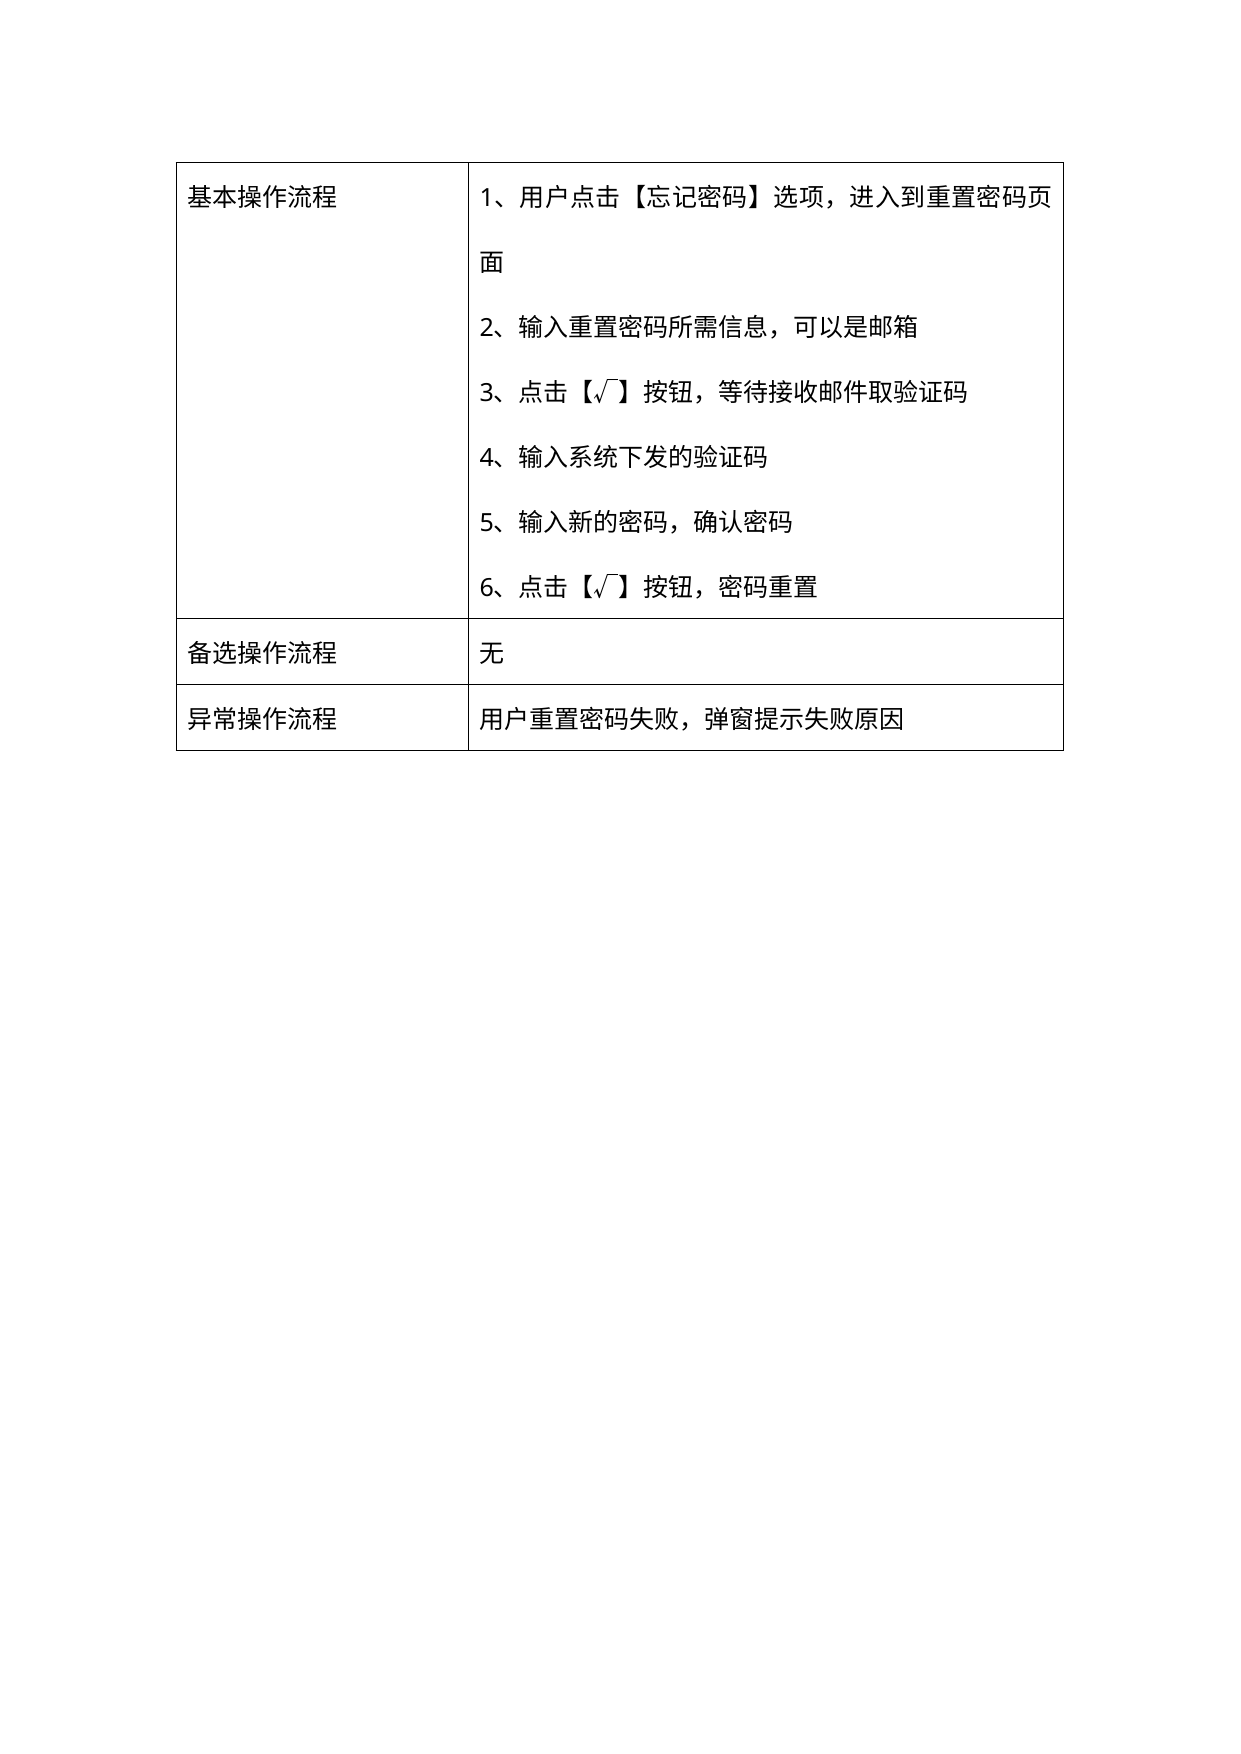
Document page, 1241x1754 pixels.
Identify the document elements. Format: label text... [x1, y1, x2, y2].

table_cell 备选操作流程 [177, 619, 468, 684]
table_cell 无 [469, 619, 1063, 684]
table_cell 基本操作流程 [177, 163, 468, 618]
table_cell 用户重置密码失败，弹窗提示失败原因 [469, 685, 1063, 750]
table_cell 1、用户点击【忘记密码】选项，进入到重置密码页面 2、输入重置密码所需信息，可以是邮箱 3、点击【√】按钮，等待接收邮件取验证码 4、输入系统下发的验证码 5、输入新的密码，确认密码 6、点击【√】按钮，密码重置 [469, 163, 1063, 618]
table_cell 异常操作流程 [177, 685, 468, 750]
